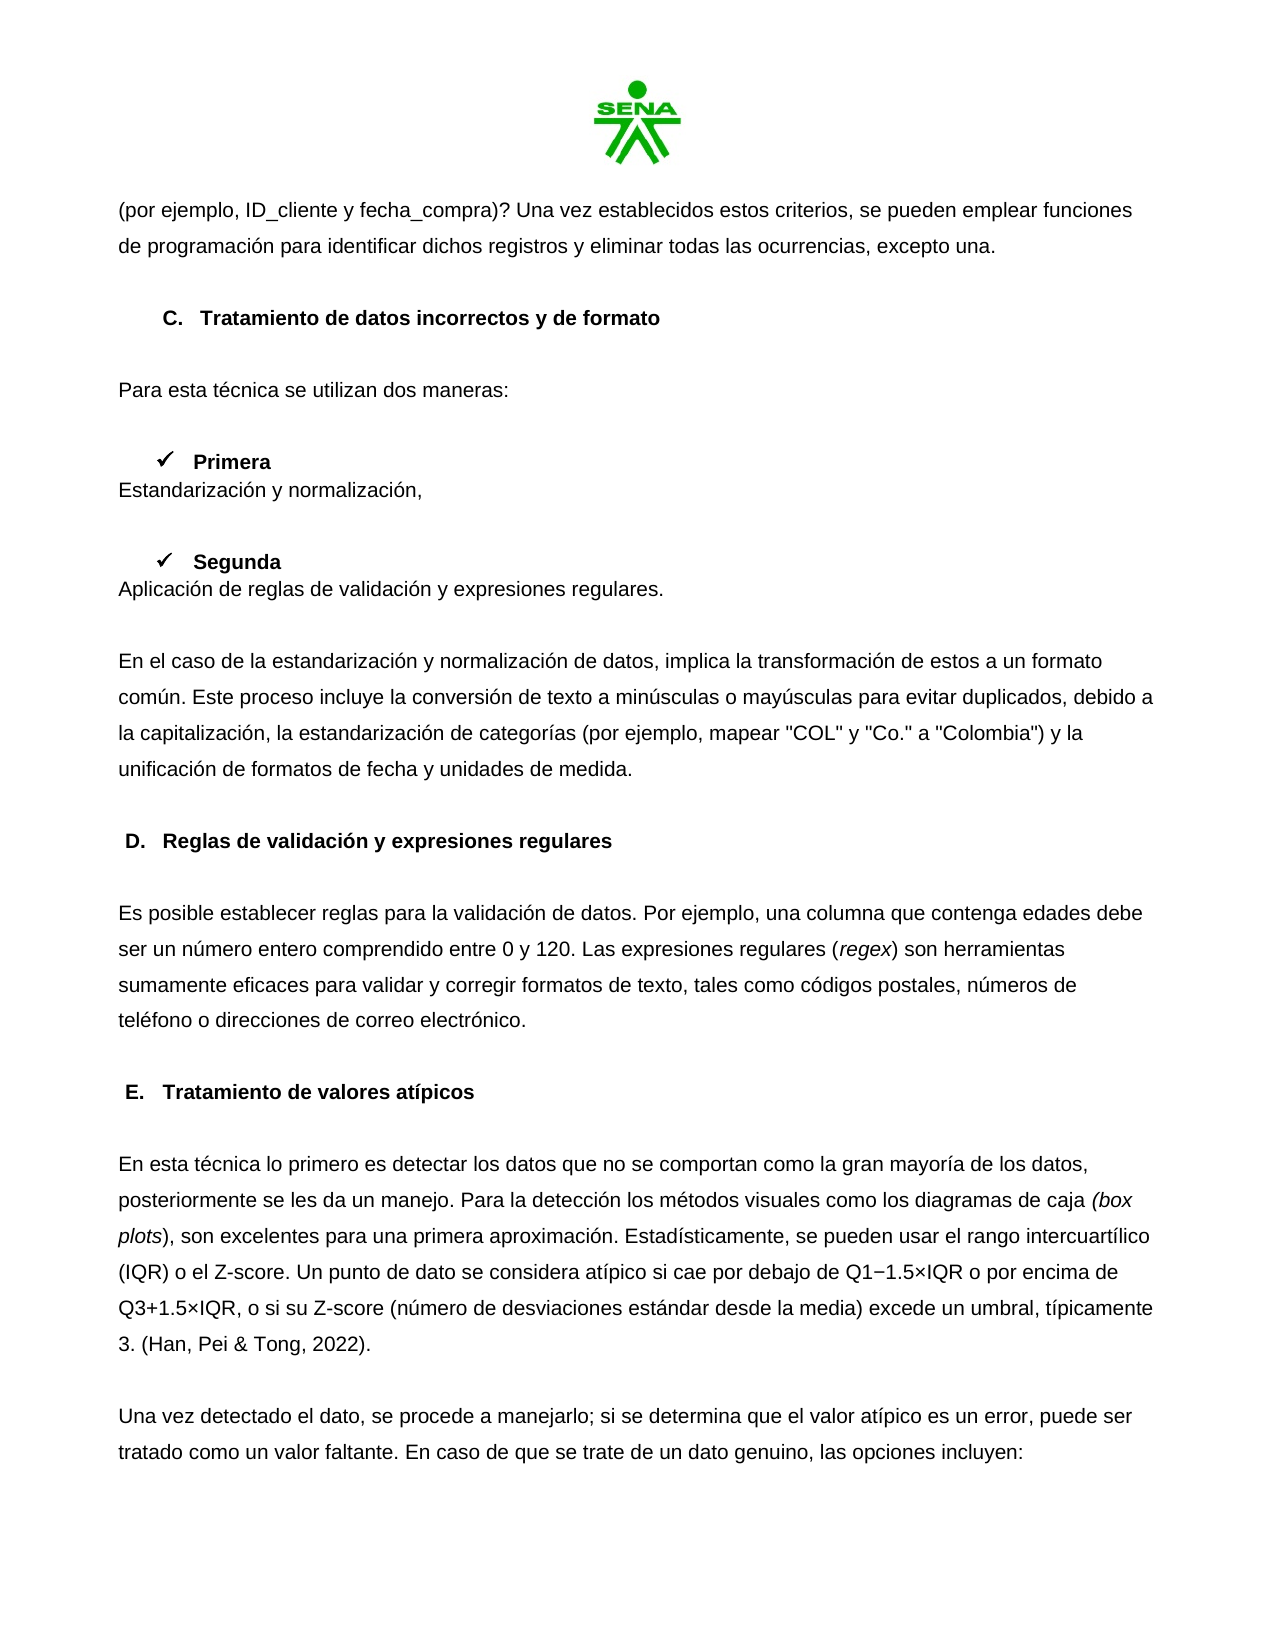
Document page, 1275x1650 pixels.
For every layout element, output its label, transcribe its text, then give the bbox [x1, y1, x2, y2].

text Una vez detectado el dato, se procede a manejarlo; si se determina que el valor atípico es un error, puede ser tratado como un valor faltante. En caso de que se trate de un dato genuino, las opciones incluyen: [118, 1404, 1157, 1463]
picture [588, 75, 687, 172]
text Estandarización y normalización, [118, 478, 1157, 502]
list Reglas de validación y expresiones regulares [125, 829, 1157, 853]
list Segunda [156, 549, 1157, 573]
text Para esta técnica se utilizan dos maneras: [118, 378, 1157, 402]
list Tratamiento de valores atípicos [125, 1080, 1157, 1104]
list Tratamiento de datos incorrectos y de formato [162, 306, 1157, 330]
text Aplicación de reglas de validación y expresiones regulares. [118, 577, 1157, 601]
text Es posible establecer reglas para la validación de datos. Por ejemplo, una columna que contenga edades debe ser un número entero comprendido entre 0 y 120. Las expresiones regulares (regex) son herramientas sumamente eficaces para validar y corregir formatos de texto, tales como códigos postales, números de teléfono o direcciones de correo electrónico. [118, 901, 1157, 1032]
text En el caso de la estandarización y normalización de datos, implica la transformación de estos a un formato común. Este proceso incluye la conversión de texto a minúsculas o mayúsculas para evitar duplicados, debido a la capitalización, la estandarización de categorías (por ejemplo, mapear "COL" y "Co." a "Colombia") y la unificación de formatos de fecha y unidades de medida. [118, 649, 1157, 781]
list Primera [156, 449, 1157, 474]
text En esta técnica lo primero es detectar los datos que no se comportan como la gran mayoría de los datos, posteriormente se les da un manejo. Para la detección los métodos visuales como los diagramas de caja (box plots), son excelentes para una primera aproximación. Estadísticamente, se pueden usar el rango intercuartílico (IQR) o el Z-score. Un punto de dato se considera atípico si cae por debajo de Q1−1.5×IQR o por encima de Q3+1.5×IQR, o si su Z-score (número de desviaciones estándar desde la media) excede un umbral, típicamente 3. (Han, Pei & Tong, 2022). [118, 1152, 1157, 1356]
